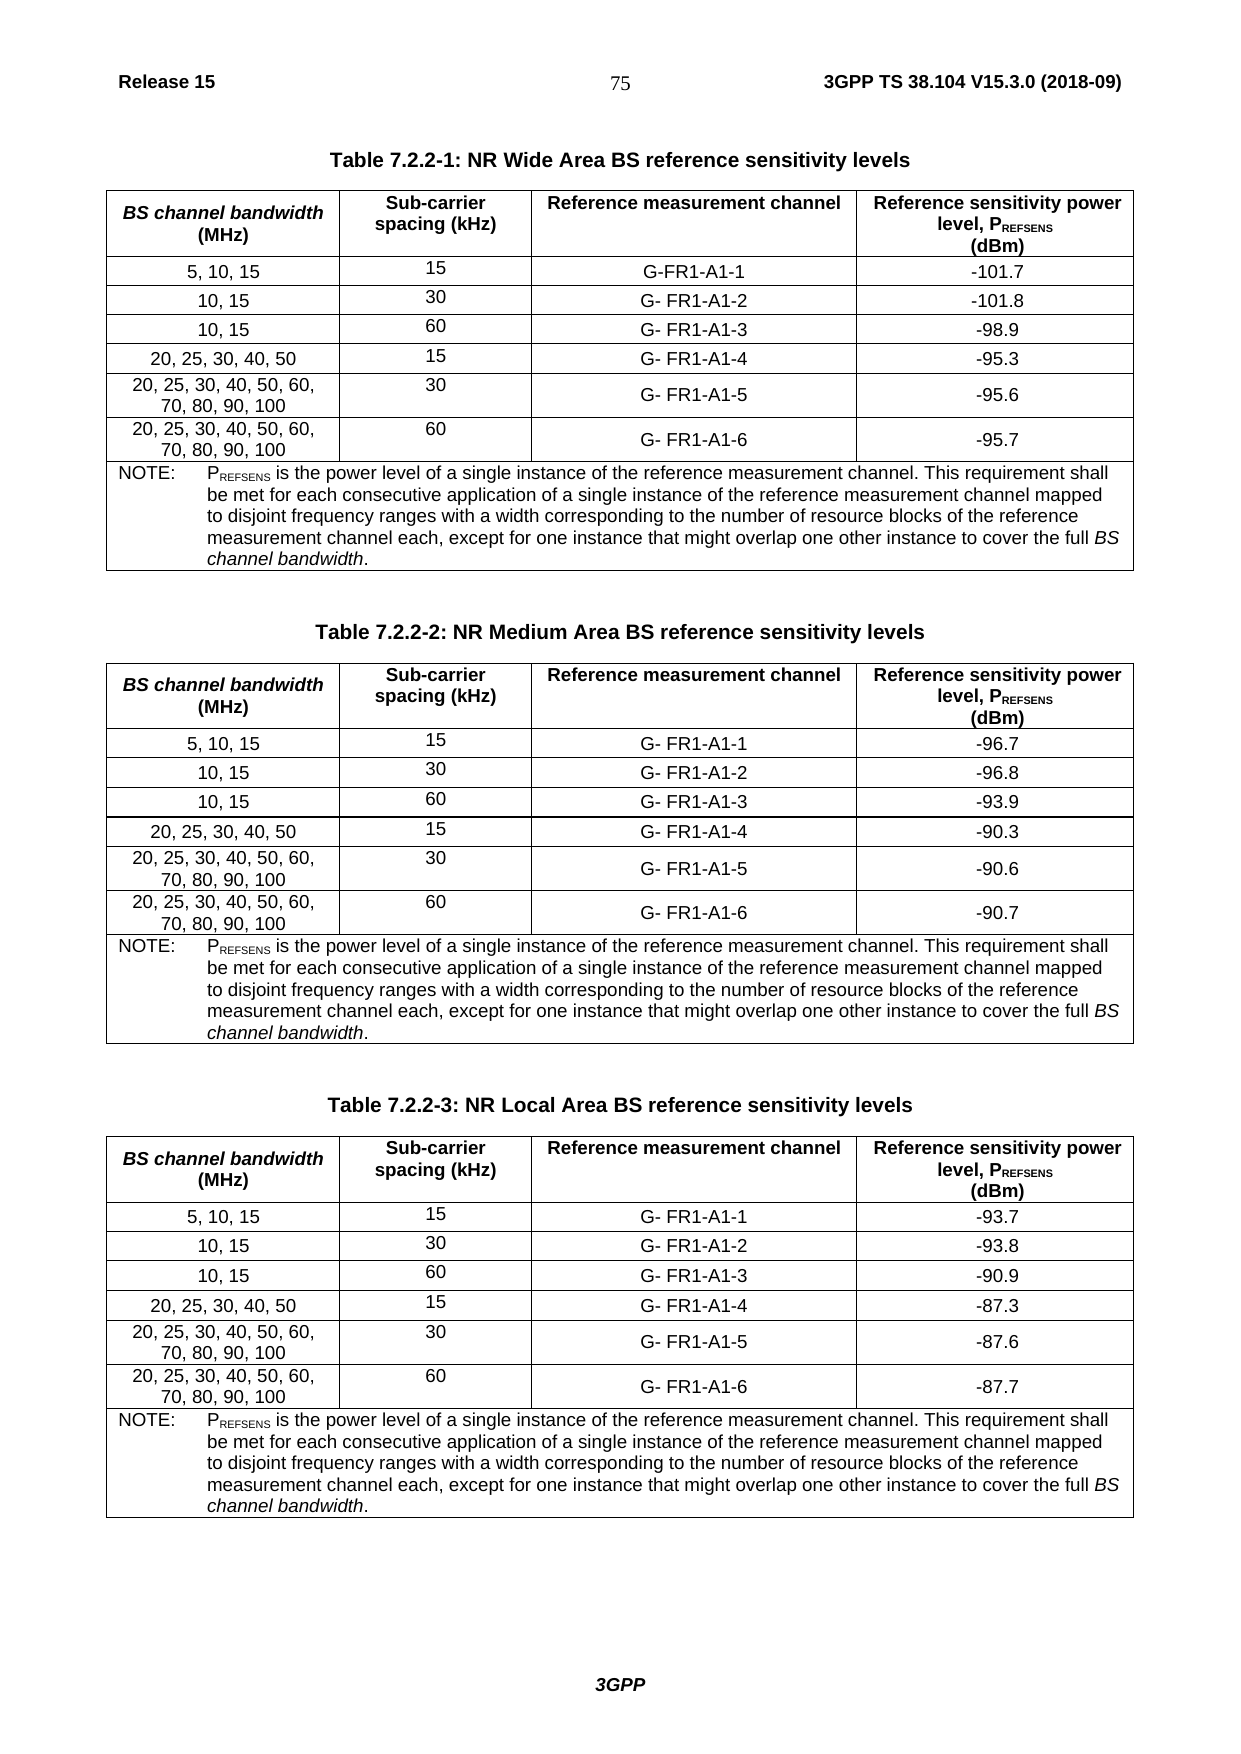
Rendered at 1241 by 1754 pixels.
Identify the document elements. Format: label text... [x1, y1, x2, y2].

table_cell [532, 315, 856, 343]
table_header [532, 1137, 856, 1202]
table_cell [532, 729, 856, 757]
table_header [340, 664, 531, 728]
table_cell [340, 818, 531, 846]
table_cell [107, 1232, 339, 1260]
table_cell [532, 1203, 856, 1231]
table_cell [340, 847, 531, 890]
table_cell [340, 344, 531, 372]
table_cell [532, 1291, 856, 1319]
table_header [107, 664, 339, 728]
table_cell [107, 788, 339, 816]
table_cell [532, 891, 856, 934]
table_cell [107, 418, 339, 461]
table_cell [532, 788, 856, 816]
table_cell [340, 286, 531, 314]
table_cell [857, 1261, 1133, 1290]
text Table 7.2.2-1: NR Wide Area BS reference sensitivity levels [118, 148, 1122, 172]
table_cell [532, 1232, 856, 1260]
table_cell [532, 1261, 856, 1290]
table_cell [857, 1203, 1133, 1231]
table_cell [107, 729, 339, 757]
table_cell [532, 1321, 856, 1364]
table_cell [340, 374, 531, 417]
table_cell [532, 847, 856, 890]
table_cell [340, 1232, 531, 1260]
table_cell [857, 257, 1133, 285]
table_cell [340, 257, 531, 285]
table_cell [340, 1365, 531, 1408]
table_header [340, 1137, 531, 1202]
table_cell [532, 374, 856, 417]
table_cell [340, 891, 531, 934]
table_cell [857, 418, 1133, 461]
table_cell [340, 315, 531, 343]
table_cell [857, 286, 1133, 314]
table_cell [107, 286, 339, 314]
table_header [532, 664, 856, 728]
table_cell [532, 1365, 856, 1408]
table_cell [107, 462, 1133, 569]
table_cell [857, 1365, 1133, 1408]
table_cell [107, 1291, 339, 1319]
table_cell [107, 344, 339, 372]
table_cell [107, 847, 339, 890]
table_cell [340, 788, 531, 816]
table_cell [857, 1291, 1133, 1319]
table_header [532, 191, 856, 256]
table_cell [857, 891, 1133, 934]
text Table 7.2.2-3: NR Local Area BS reference sensitivity levels [118, 1093, 1122, 1117]
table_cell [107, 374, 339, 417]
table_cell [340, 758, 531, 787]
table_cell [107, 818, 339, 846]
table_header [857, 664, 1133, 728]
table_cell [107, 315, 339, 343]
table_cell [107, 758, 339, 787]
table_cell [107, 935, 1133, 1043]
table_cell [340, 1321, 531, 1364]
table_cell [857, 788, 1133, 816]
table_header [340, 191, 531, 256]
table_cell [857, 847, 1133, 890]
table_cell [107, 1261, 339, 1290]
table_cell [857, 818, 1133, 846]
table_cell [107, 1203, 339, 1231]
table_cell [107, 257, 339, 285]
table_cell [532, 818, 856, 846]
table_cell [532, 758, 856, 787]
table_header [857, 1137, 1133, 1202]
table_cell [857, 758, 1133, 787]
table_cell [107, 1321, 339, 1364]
text Table 7.2.2-2: NR Medium Area BS reference sensitivity levels [118, 620, 1122, 644]
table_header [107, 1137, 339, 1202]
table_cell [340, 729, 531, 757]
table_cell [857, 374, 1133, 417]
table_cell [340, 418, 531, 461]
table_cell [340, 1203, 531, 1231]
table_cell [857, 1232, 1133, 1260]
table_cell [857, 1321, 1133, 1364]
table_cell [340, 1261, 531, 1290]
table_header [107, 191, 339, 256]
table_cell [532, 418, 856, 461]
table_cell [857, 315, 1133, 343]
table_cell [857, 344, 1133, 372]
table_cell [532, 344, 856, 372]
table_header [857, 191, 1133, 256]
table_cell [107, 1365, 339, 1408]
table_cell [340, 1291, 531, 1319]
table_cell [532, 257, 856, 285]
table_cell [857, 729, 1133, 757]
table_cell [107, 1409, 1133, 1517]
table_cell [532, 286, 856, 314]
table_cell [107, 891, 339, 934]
